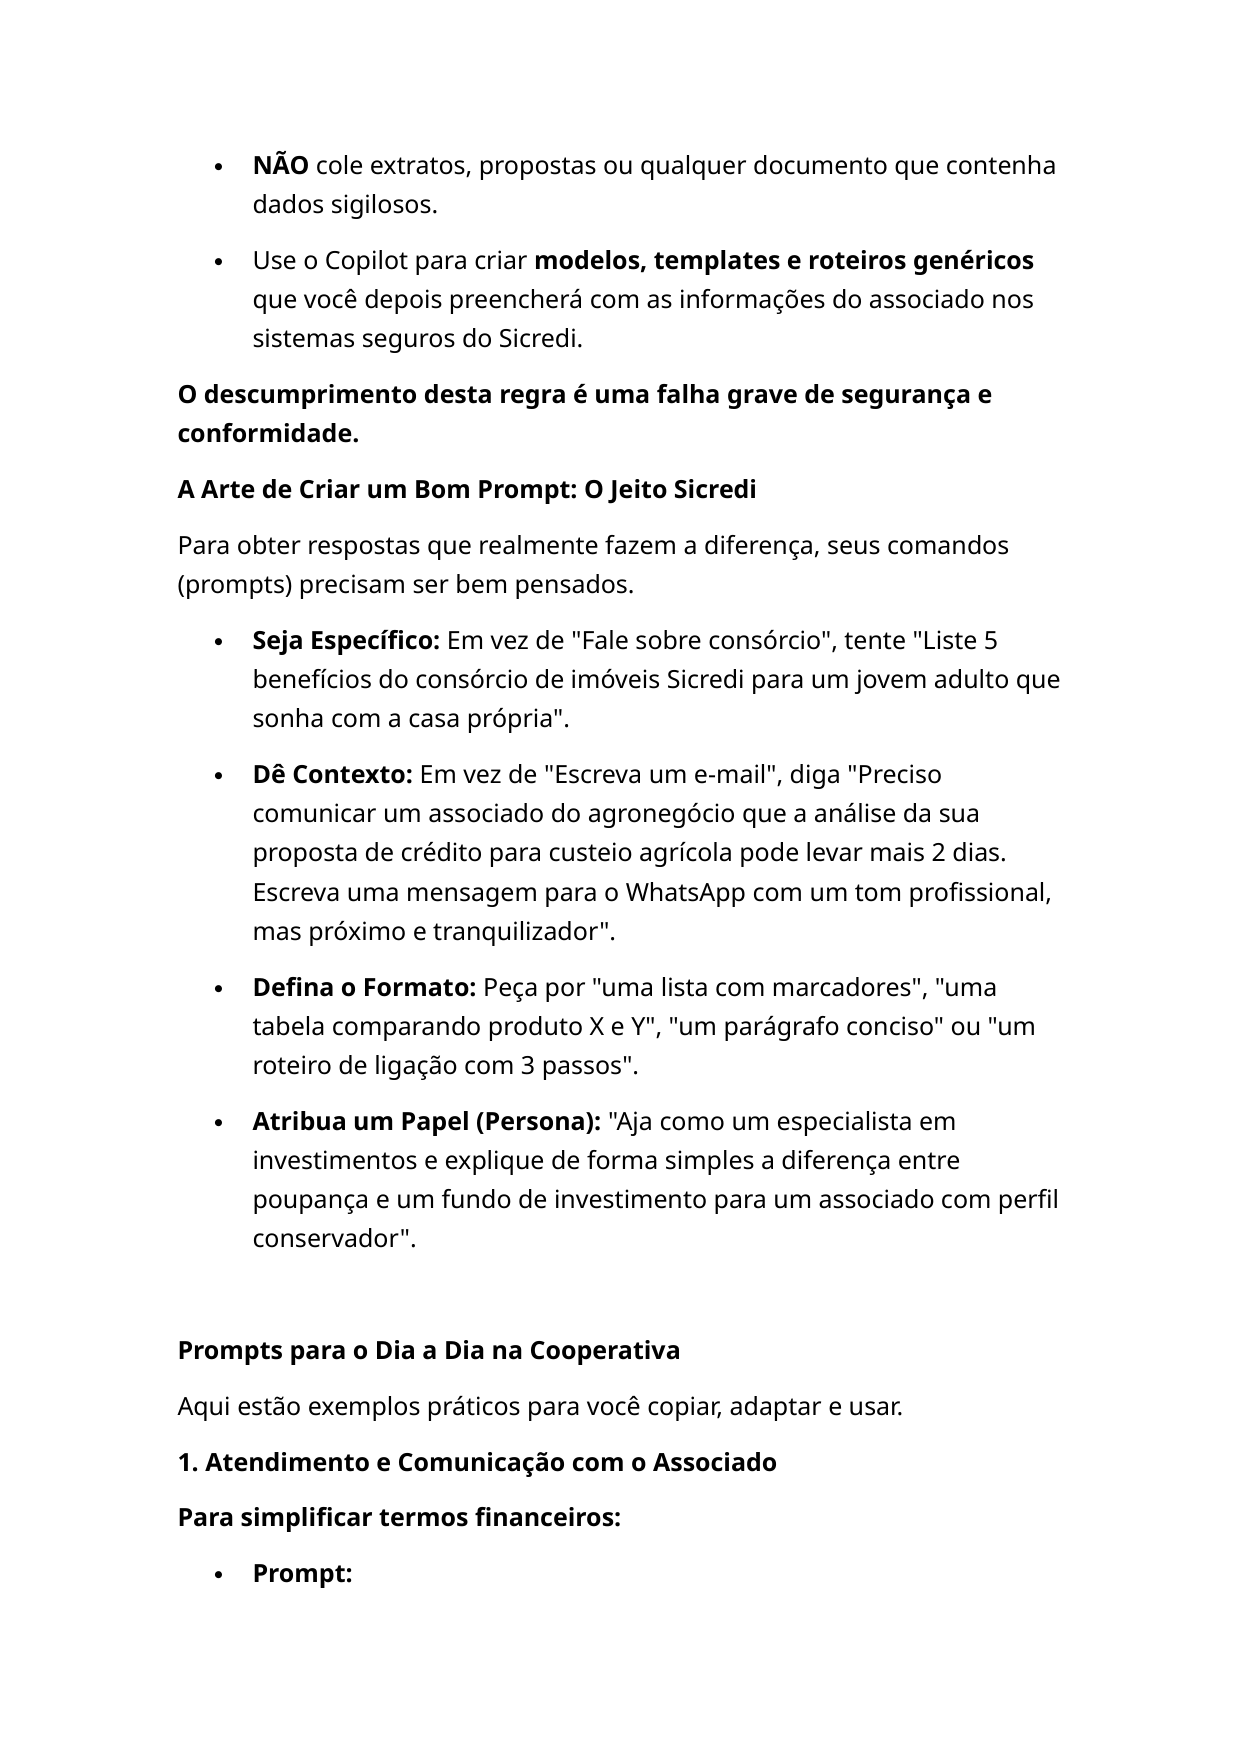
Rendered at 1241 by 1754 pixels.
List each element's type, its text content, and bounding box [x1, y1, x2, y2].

text A Arte de Criar um Bom Prompt: O Jeito Sicredi [177, 472, 1063, 506]
list NÃO cole extratos, propostas ou qualquer documento que contenha dados sigilosos. [215, 148, 1063, 221]
list Atribua um Papel (Persona): "Aja como um especialista em investimentos e explique de forma simples a diferença entre poupança e um fundo de investimento para um associado com perfil conservador". [215, 1103, 1063, 1255]
list Prompt: [215, 1556, 1063, 1590]
text Para obter respostas que realmente fazem a diferença, seus comandos (prompts) precisam ser bem pensados. [177, 528, 1063, 601]
text Aqui estão exemplos práticos para você copiar, adaptar e usar. [177, 1388, 1063, 1422]
list Use o Copilot para criar modelos, templates e roteiros genéricos que você depois preencherá com as informações do associado nos sistemas seguros do Sicredi. [215, 243, 1063, 355]
list Defina o Formato: Peça por "uma lista com marcadores", "uma tabela comparando produto X e Y", "um parágrafo conciso" ou "um roteiro de ligação com 3 passos". [215, 969, 1063, 1082]
text Para simplificar termos financeiros: [177, 1500, 1063, 1534]
text Prompts para o Dia a Dia na Cooperativa [177, 1333, 1063, 1367]
text O descumprimento desta regra é uma falha grave de segurança e conformidade. [177, 377, 1063, 450]
text 1. Atendimento e Comunicação com o Associado [177, 1444, 1063, 1478]
list Seja Específico: Em vez de "Fale sobre consórcio", tente "Liste 5 benefícios do consórcio de imóveis Sicredi para um jovem adulto que sonha com a casa própria". [215, 623, 1063, 735]
list Dê Contexto: Em vez de "Escreva um e-mail", diga "Preciso comunicar um associado do agronegócio que a análise da sua proposta de crédito para custeio agrícola pode levar mais 2 dias. Escreva uma mensagem para o WhatsApp com um tom profissional, mas próximo e tranquilizador". [215, 757, 1063, 947]
